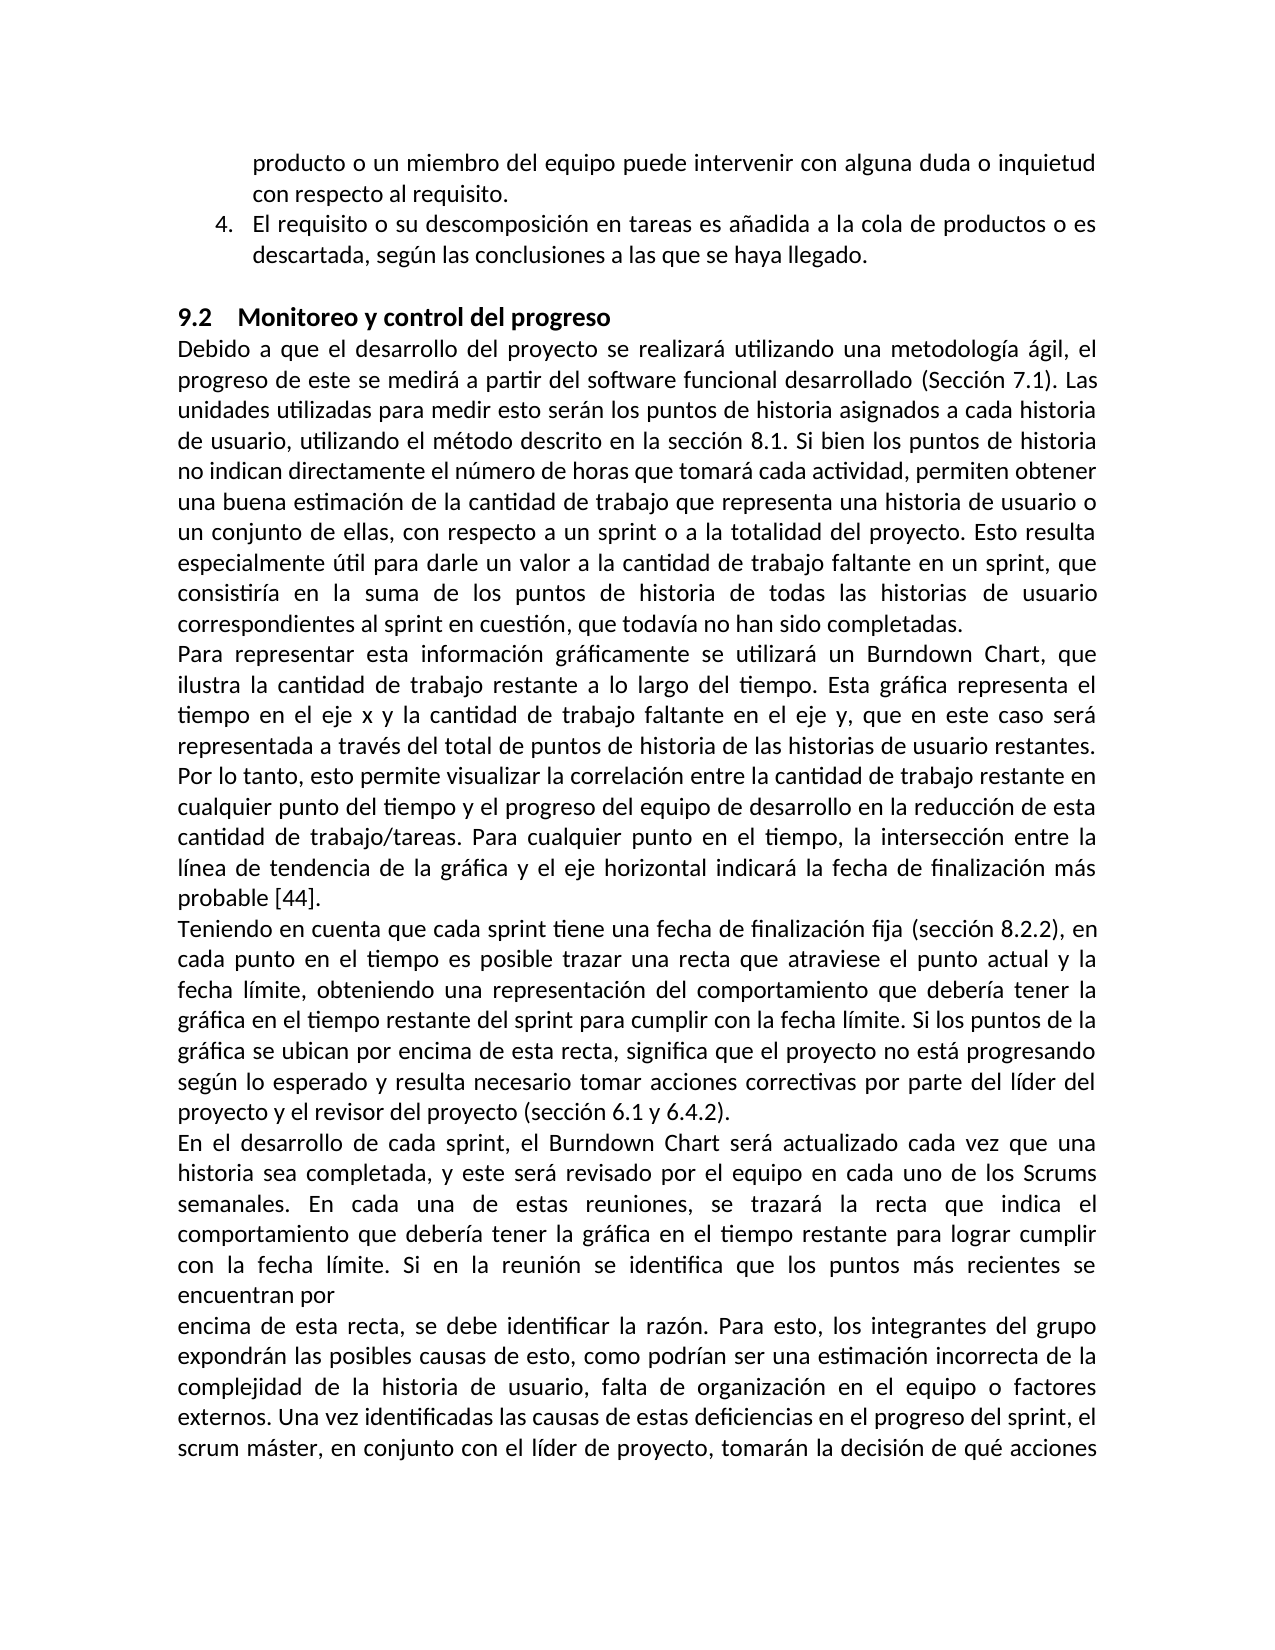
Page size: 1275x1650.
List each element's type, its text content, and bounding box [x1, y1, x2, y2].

text Teniendo en cuenta que cada sprint tiene una fecha de finalización fija (sección 8.2.2), en cada punto en el tiempo es posible trazar una recta que atraviese el punto actual y la fecha límite, obteniendo una representación del comportamiento que debería tener la gráfica en el tiempo restante del sprint para cumplir con la fecha límite. Si los puntos de la gráfica se ubican por encima de esta recta, significa que el proyecto no está progresando según lo esperado y resulta necesario tomar acciones correctivas por parte del líder del proyecto y el revisor del proyecto (sección 6.1 y 6.4.2). [177, 913, 1098, 1127]
list El requisito o su descomposición en tareas es añadida a la cola de productos o es descartada, según las conclusiones a las que se haya llegado. [215, 209, 1098, 270]
text En el desarrollo de cada sprint, el Burndown Chart será actualizado cada vez que una historia sea completada, y este será revisado por el equipo en cada uno de los Scrums semanales. En cada una de estas reuniones, se trazará la recta que indica el comportamiento que debería tener la gráfica en el tiempo restante para lograr cumplir con la fecha límite. Si en la reunión se identifica que los puntos más recientes se encuentran por [177, 1127, 1098, 1310]
text Debido a que el desarrollo del proyecto se realizará utilizando una metodología ágil, el progreso de este se medirá a partir del software funcional desarrollado (Sección 7.1). Las unidades utilizadas para medir esto serán los puntos de historia asignados a cada historia de usuario, utilizando el método descrito en la sección 8.1. Si bien los puntos de historia no indican directamente el número de horas que tomará cada actividad, permiten obtener una buena estimación de la cantidad de trabajo que representa una historia de usuario o un conjunto de ellas, con respecto a un sprint o a la totalidad del proyecto. Esto resulta especialmente útil para darle un valor a la cantidad de trabajo faltante en un sprint, que consistiría en la suma de los puntos de historia de todas las historias de usuario correspondientes al sprint en cuestión, que todavía no han sido completadas. [177, 333, 1098, 638]
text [177, 1310, 1098, 1462]
text Para representar esta información gráficamente se utilizará un Burndown Chart, que ilustra la cantidad de trabajo restante a lo largo del tiempo. Esta gráfica representa el tiempo en el eje x y la cantidad de trabajo faltante en el eje y, que en este caso será representada a través del total de puntos de historia de las historias de usuario restantes. Por lo tanto, esto permite visualizar la correlación entre la cantidad de trabajo restante en cualquier punto del tiempo y el progreso del equipo de desarrollo en la reducción de esta cantidad de trabajo/tareas. Para cualquier punto en el tiempo, la intersección entre la línea de tendencia de la gráfica y el eje horizontal indicará la fecha de finalización más probable . [177, 638, 1098, 913]
subtitle Monitoreo y control del progreso [177, 300, 1098, 333]
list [215, 148, 1098, 209]
